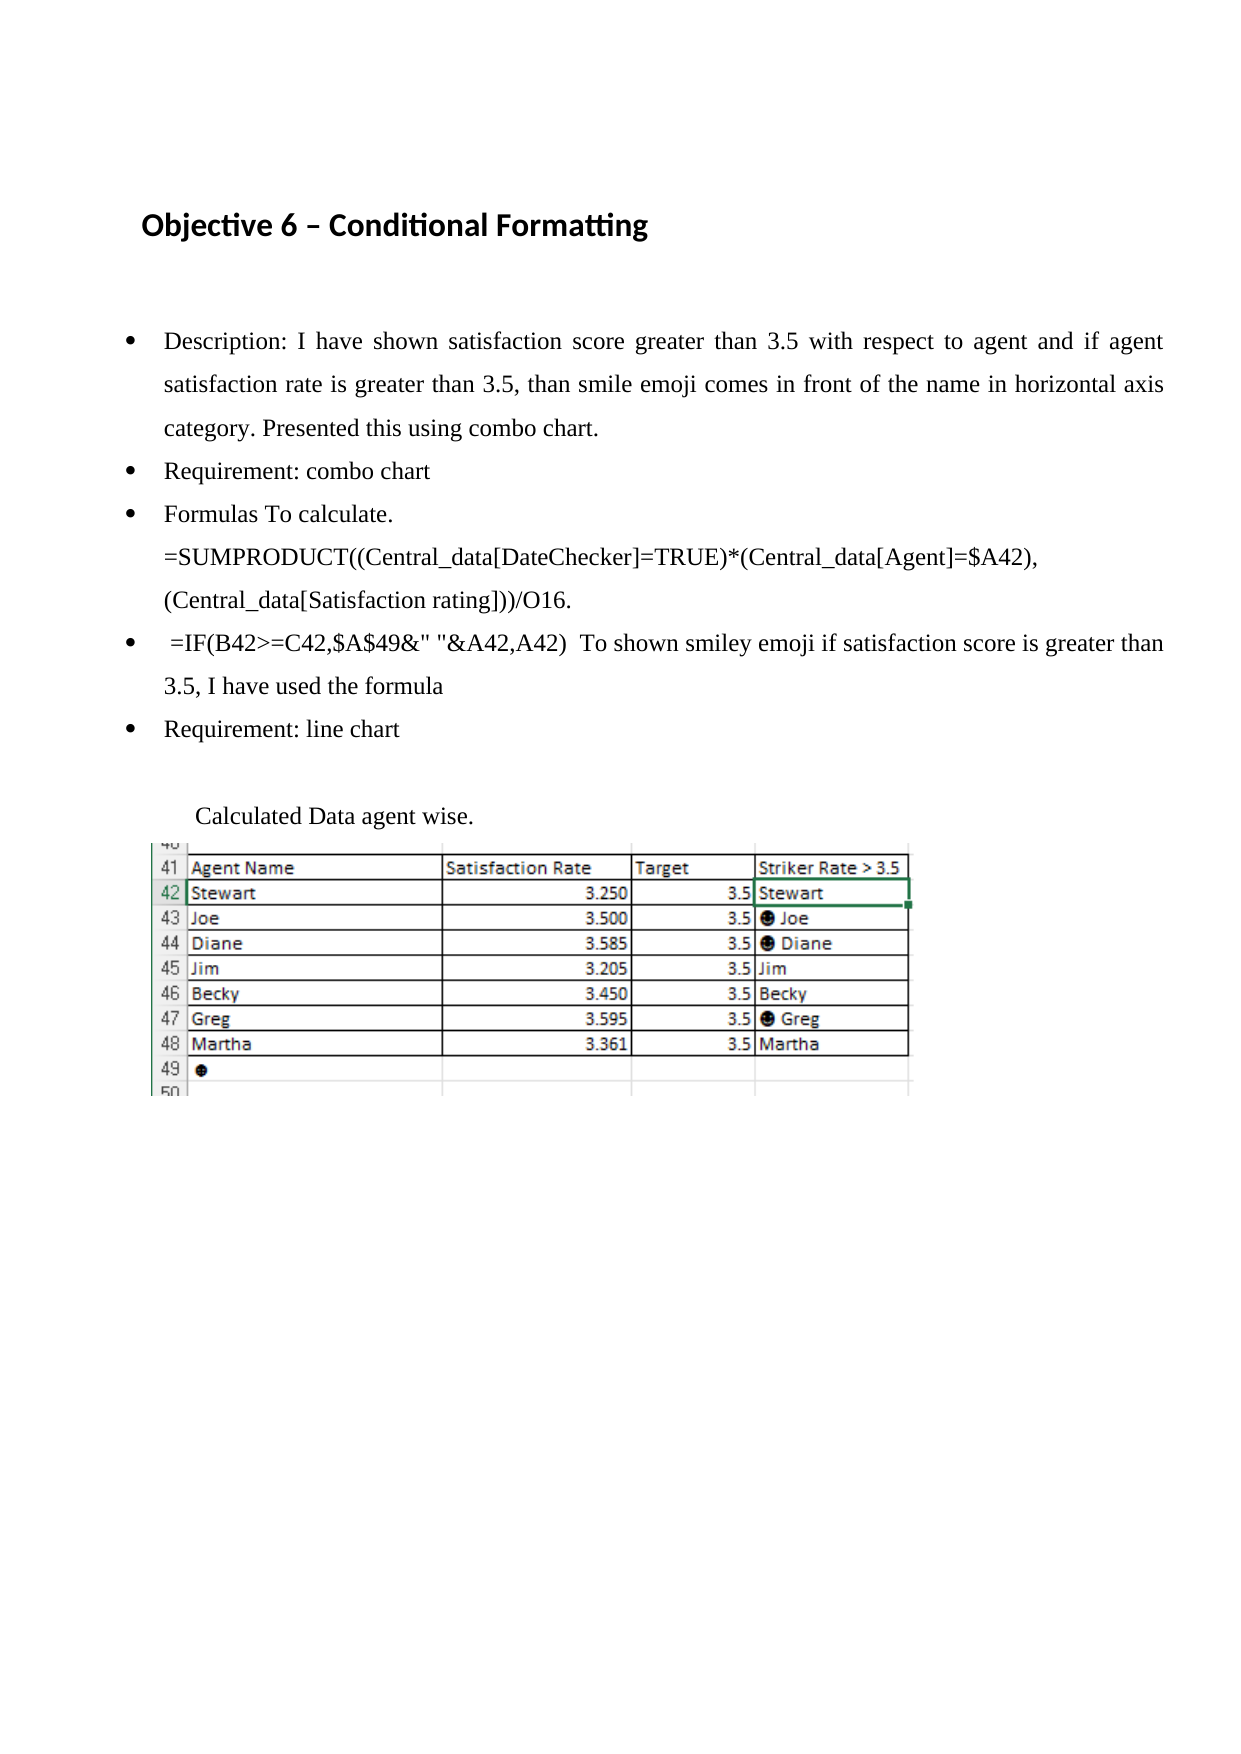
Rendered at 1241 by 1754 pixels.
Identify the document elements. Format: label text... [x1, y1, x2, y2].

text =SUMPRODUCT((Central_data[DateChecker]=TRUE)*(Central_data[Agent]=$A42),(Central_data[Satisfaction rating]))/O16. [164, 542, 1165, 614]
list Formulas To calculate. [126, 499, 1165, 528]
list Requirement: combo chart [126, 456, 1165, 484]
list Description: I have shown satisfaction score greater than 3.5 with respect to agent and if agent satisfaction rate is greater than 3.5, than smile emoji comes in front of the name in horizontal axis category. Presented this using combo chart. [126, 326, 1165, 441]
text Objective 6 – Conditional Formatting [89, 204, 1165, 245]
list Requirement: line chart [126, 714, 1165, 743]
picture [151, 843, 914, 1096]
text Calculated Data agent wise. [164, 801, 1165, 829]
list =IF(B42>=C42,$A$49&" "&A42,A42) To shown smiley emoji if satisfaction score is greater than 3.5, I have used the formula [126, 628, 1165, 700]
